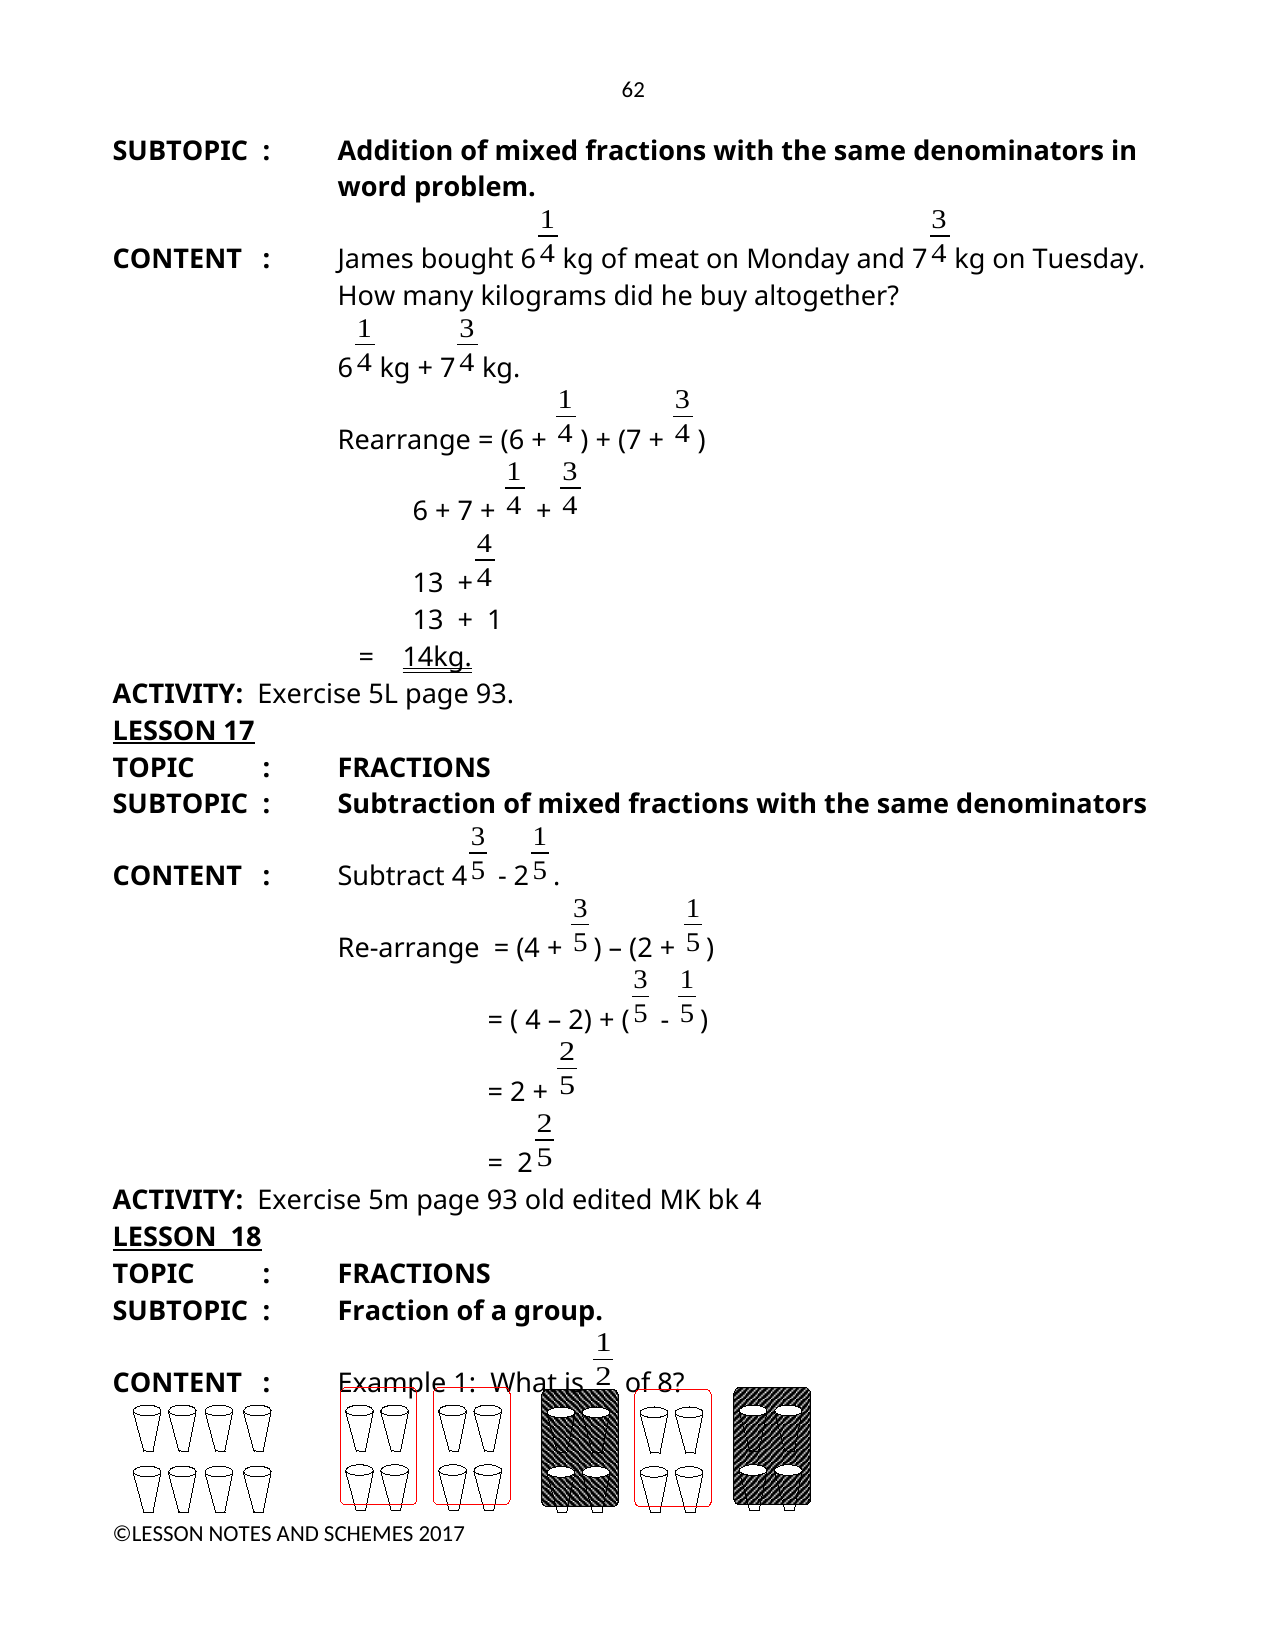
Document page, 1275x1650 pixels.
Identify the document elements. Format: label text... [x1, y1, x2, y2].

text SUBTOPIC : Fraction of a group. [112, 1291, 1153, 1328]
picture [734, 1400, 810, 1504]
text SUBTOPIC : Addition of mixed fractions with the same denominators in [112, 131, 1153, 168]
text LESSON 17 [112, 711, 1153, 748]
text ACTIVITY: Exercise 5m page 93 old edited MK bk 4 [112, 1181, 1153, 1217]
text 6 + 7 + + [112, 457, 1153, 529]
text 13 + 1 [112, 601, 1153, 637]
text TOPIC : FRACTIONS [112, 748, 1153, 785]
text word problem. [262, 168, 1153, 205]
text = ( 4 – 2) + ( - ) [112, 965, 1153, 1037]
text Rearrange = (6 + ) + (7 + ) [112, 385, 1153, 457]
text SUBTOPIC : Subtraction of mixed fractions with the same denominators [112, 785, 1153, 822]
picture [542, 1400, 618, 1506]
text 6kg + 7kg. [112, 313, 1153, 385]
text = 14kg. [112, 637, 1153, 674]
text TOPIC : FRACTIONS [112, 1254, 1153, 1291]
text CONTENT : Subtract 4 - 2. [112, 822, 1153, 893]
text LESSON 18 [112, 1217, 1153, 1254]
text = 2 + [112, 1037, 1153, 1109]
text How many kilograms did he buy altogether? [262, 277, 1153, 313]
text 13 + [112, 529, 1153, 601]
text CONTENT : Example 1: What is of 8? [112, 1328, 1153, 1400]
text ACTIVITY: Exercise 5L page 93. [112, 674, 1153, 711]
text Re-arrange = (4 + ) – (2 + ) [112, 893, 1153, 965]
text = 2 [112, 1109, 1153, 1181]
text CONTENT : James bought 6kg of meat on Monday and 7kg on Tuesday. [112, 205, 1153, 277]
